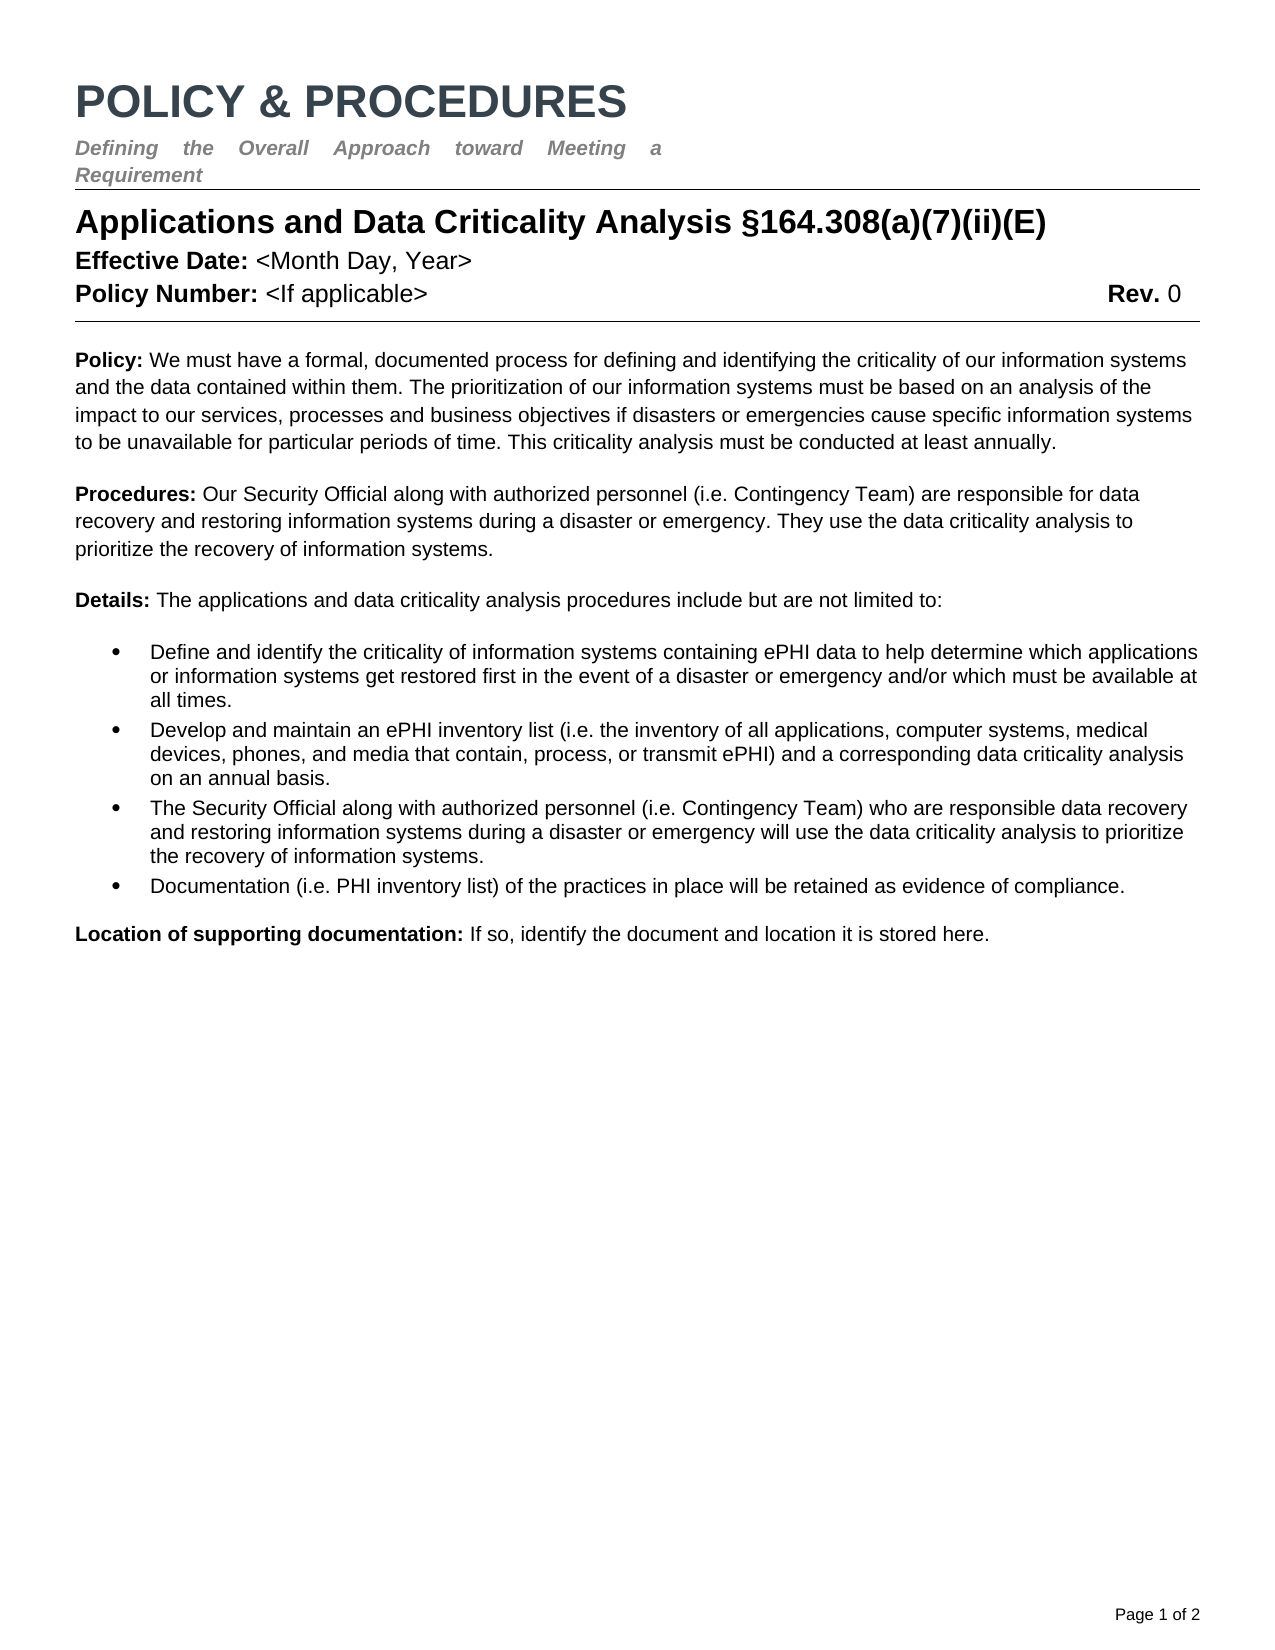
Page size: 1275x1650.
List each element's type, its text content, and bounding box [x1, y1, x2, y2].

text Procedures: Our Security Official along with authorized personnel (i.e. Contingency Team) are responsible for data recovery and restoring information systems during a disaster or emergency. They use the data criticality analysis to prioritize the recovery of information systems. [75, 482, 1200, 561]
text Policy: We must have a formal, documented process for defining and identifying the criticality of our information systems and the data contained within them. The prioritization of our information systems must be based on an analysis of the impact to our services, processes and business objectives if disasters or emergencies cause specific information systems to be unavailable for particular periods of time. This criticality analysis must be conducted at least annually. [75, 348, 1200, 454]
subtitle Policy Number: <If applicable> Rev. 0 [75, 279, 1200, 308]
text POLICY & PROCEDURES [75, 75, 1200, 128]
list Define and identify the criticality of information systems containing ePHI data to help determine which applications or information systems get restored first in the event of a disaster or emergency and/or which must be available at all times. [112, 639, 1200, 711]
text Location of supporting documentation: If so, identify the document and location it is stored here. [75, 922, 1200, 946]
list Develop and maintain an ePHI inventory list (i.e. the inventory of all applications, computer systems, medical devices, phones, and media that contain, process, or transmit ePHI) and a corresponding data criticality analysis on an annual basis. [112, 718, 1200, 790]
subtitle Applications and Data Criticality Analysis §164.308(a)(7)(ii)(E) [75, 202, 1200, 240]
text Defining the Overall Approach toward Meeting a Requirement [75, 136, 1200, 189]
list The Security Official along with authorized personnel (i.e. Contingency Team) who are responsible data recovery and restoring information systems during a disaster or emergency will use the data criticality analysis to prioritize the recovery of information systems. [112, 796, 1200, 868]
subtitle Effective Date: <Month Day, Year> [75, 246, 1200, 275]
text Details: The applications and data criticality analysis procedures include but are not limited to: [75, 588, 1200, 612]
list Documentation (i.e. PHI inventory list) of the practices in place will be retained as evidence of compliance. [112, 874, 1200, 898]
